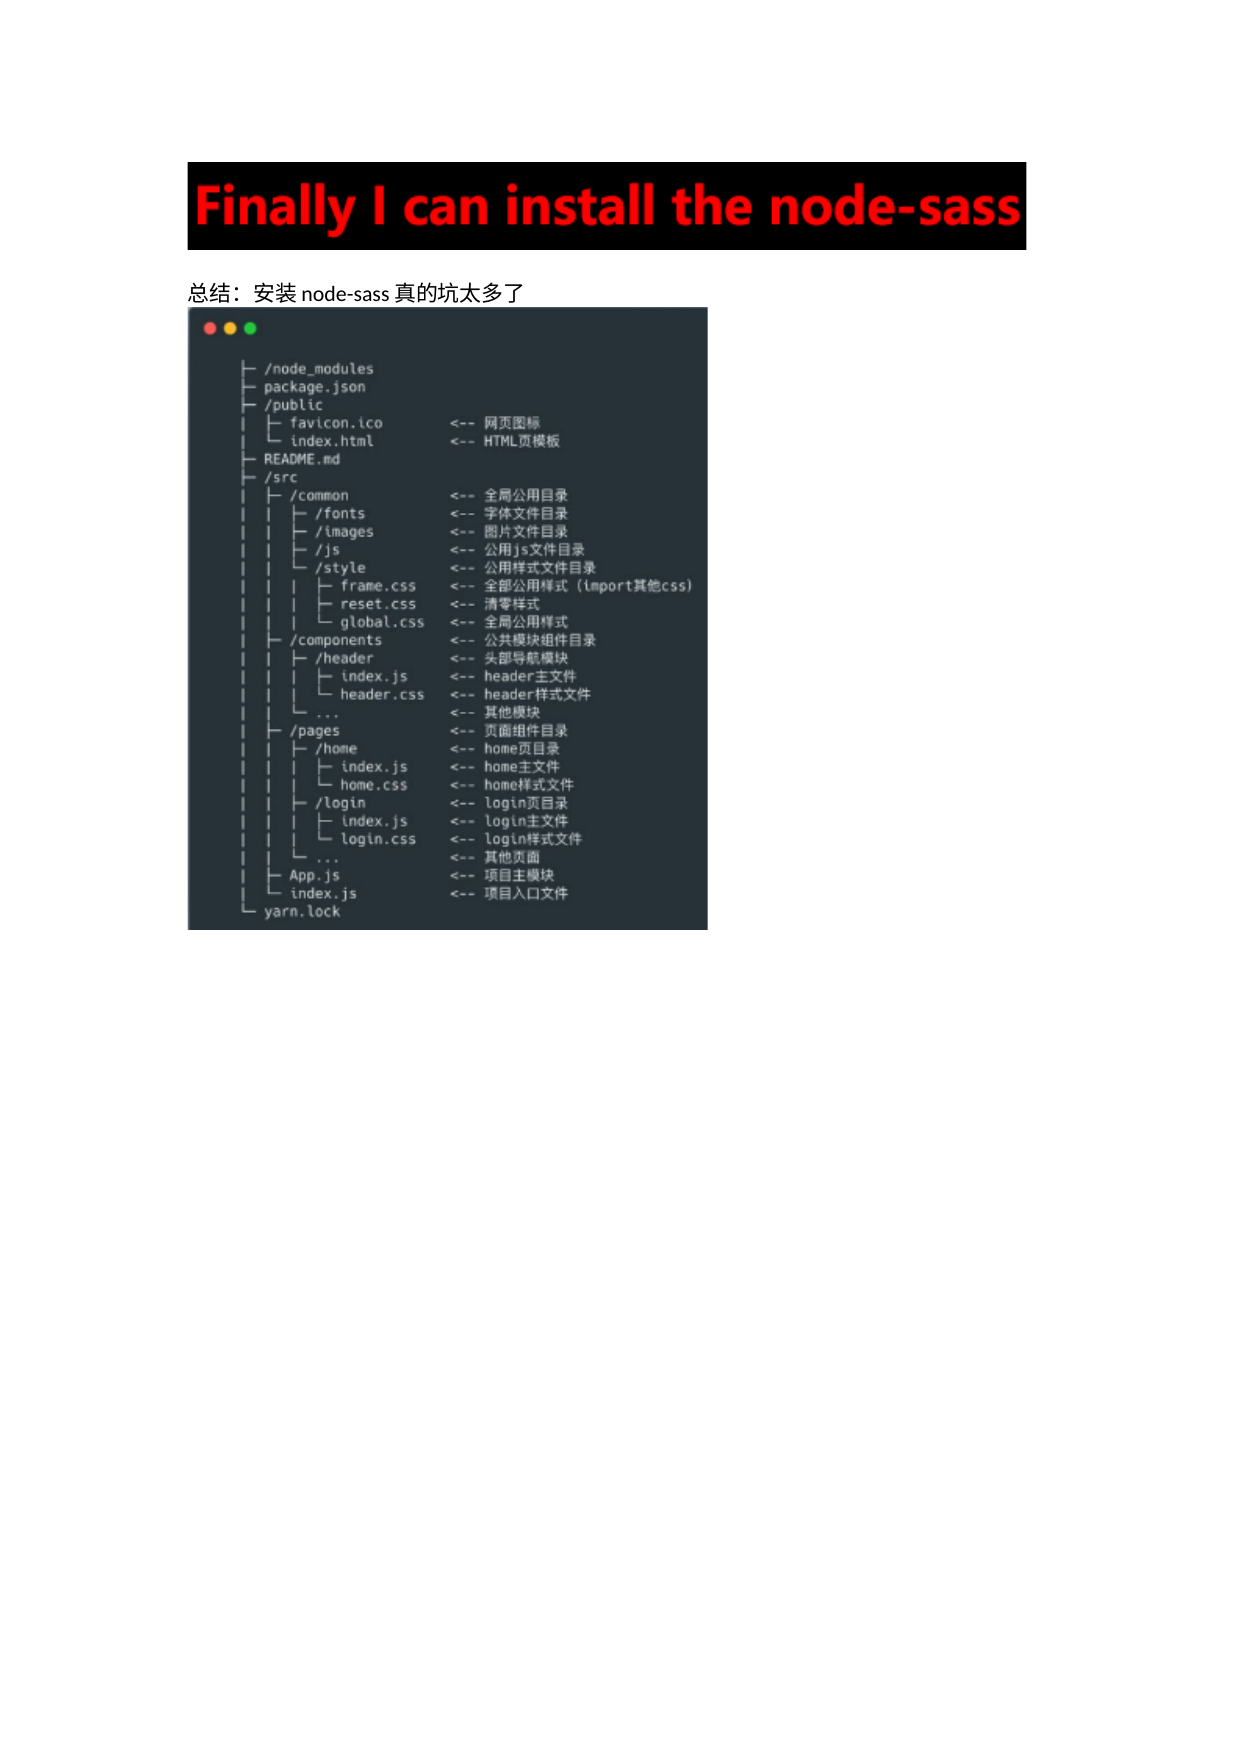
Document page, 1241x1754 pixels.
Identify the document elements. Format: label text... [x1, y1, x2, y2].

picture [187, 162, 1027, 250]
text 总结：安装node-sass真的坑太多了 [187, 276, 1053, 308]
picture [187, 307, 708, 930]
